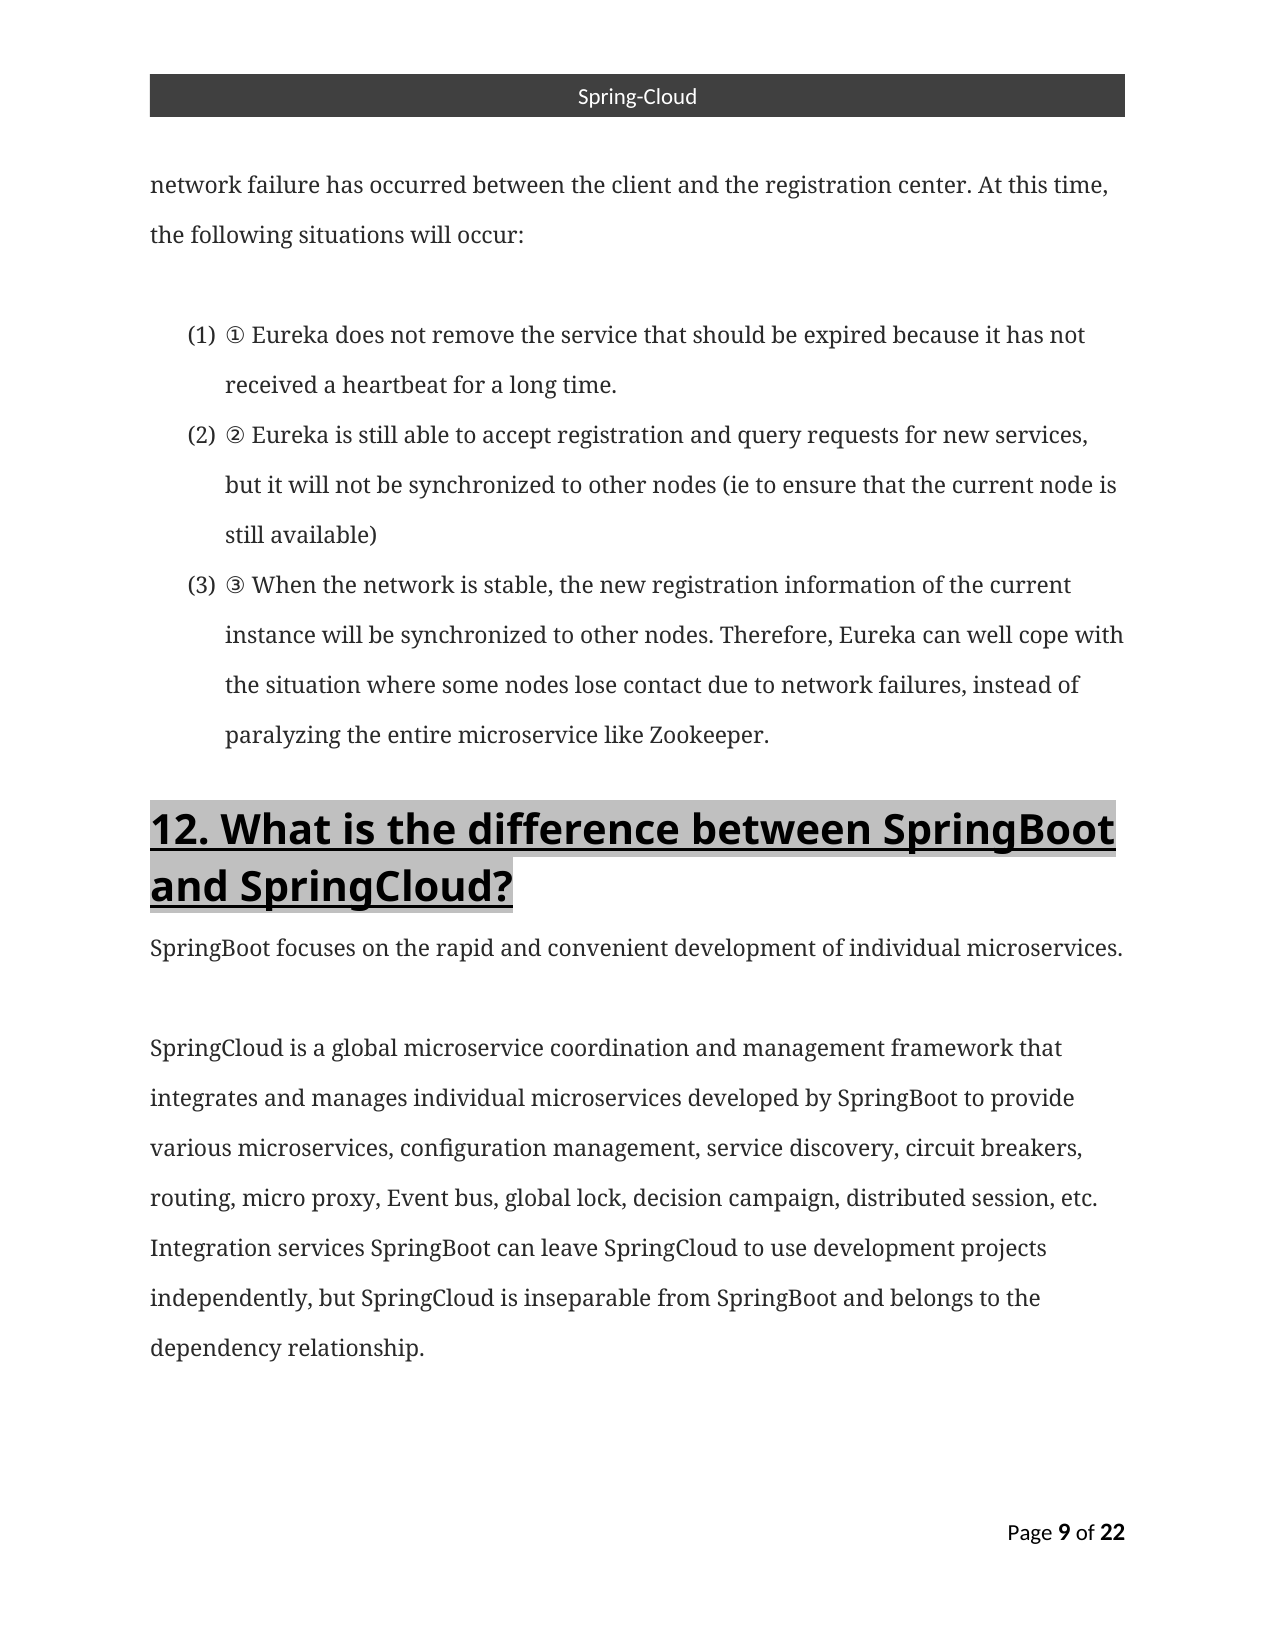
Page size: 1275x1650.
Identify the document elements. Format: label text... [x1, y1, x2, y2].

text 12. What is the difference between SpringBoot and SpringCloud? SpringBoot focuses on the rapid and convenient development of individual microservices. [150, 800, 1125, 963]
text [150, 150, 1125, 250]
list ② Eureka is still able to accept registration and query requests for new services, but it will not be synchronized to other nodes (ie to ensure that the current node is still available) [187, 400, 1125, 550]
text SpringCloud is a global microservice coordination and management framework that integrates and manages individual microservices developed by SpringBoot to provide various microservices, configuration management, service discovery, circuit breakers, routing, micro proxy, Event bus, global lock, decision campaign, distributed session, etc. Integration services SpringBoot can leave SpringCloud to use development projects independently, but SpringCloud is inseparable from SpringBoot and belongs to the dependency relationship. [150, 1013, 1125, 1363]
list ① Eureka does not remove the service that should be expired because it has not received a heartbeat for a long time. [187, 300, 1125, 400]
list ③ When the network is stable, the new registration information of the current instance will be synchronized to other nodes. Therefore, Eureka can well cope with the situation where some nodes lose contact due to network failures, instead of paralyzing the entire microservice like Zookeeper. [187, 550, 1125, 750]
